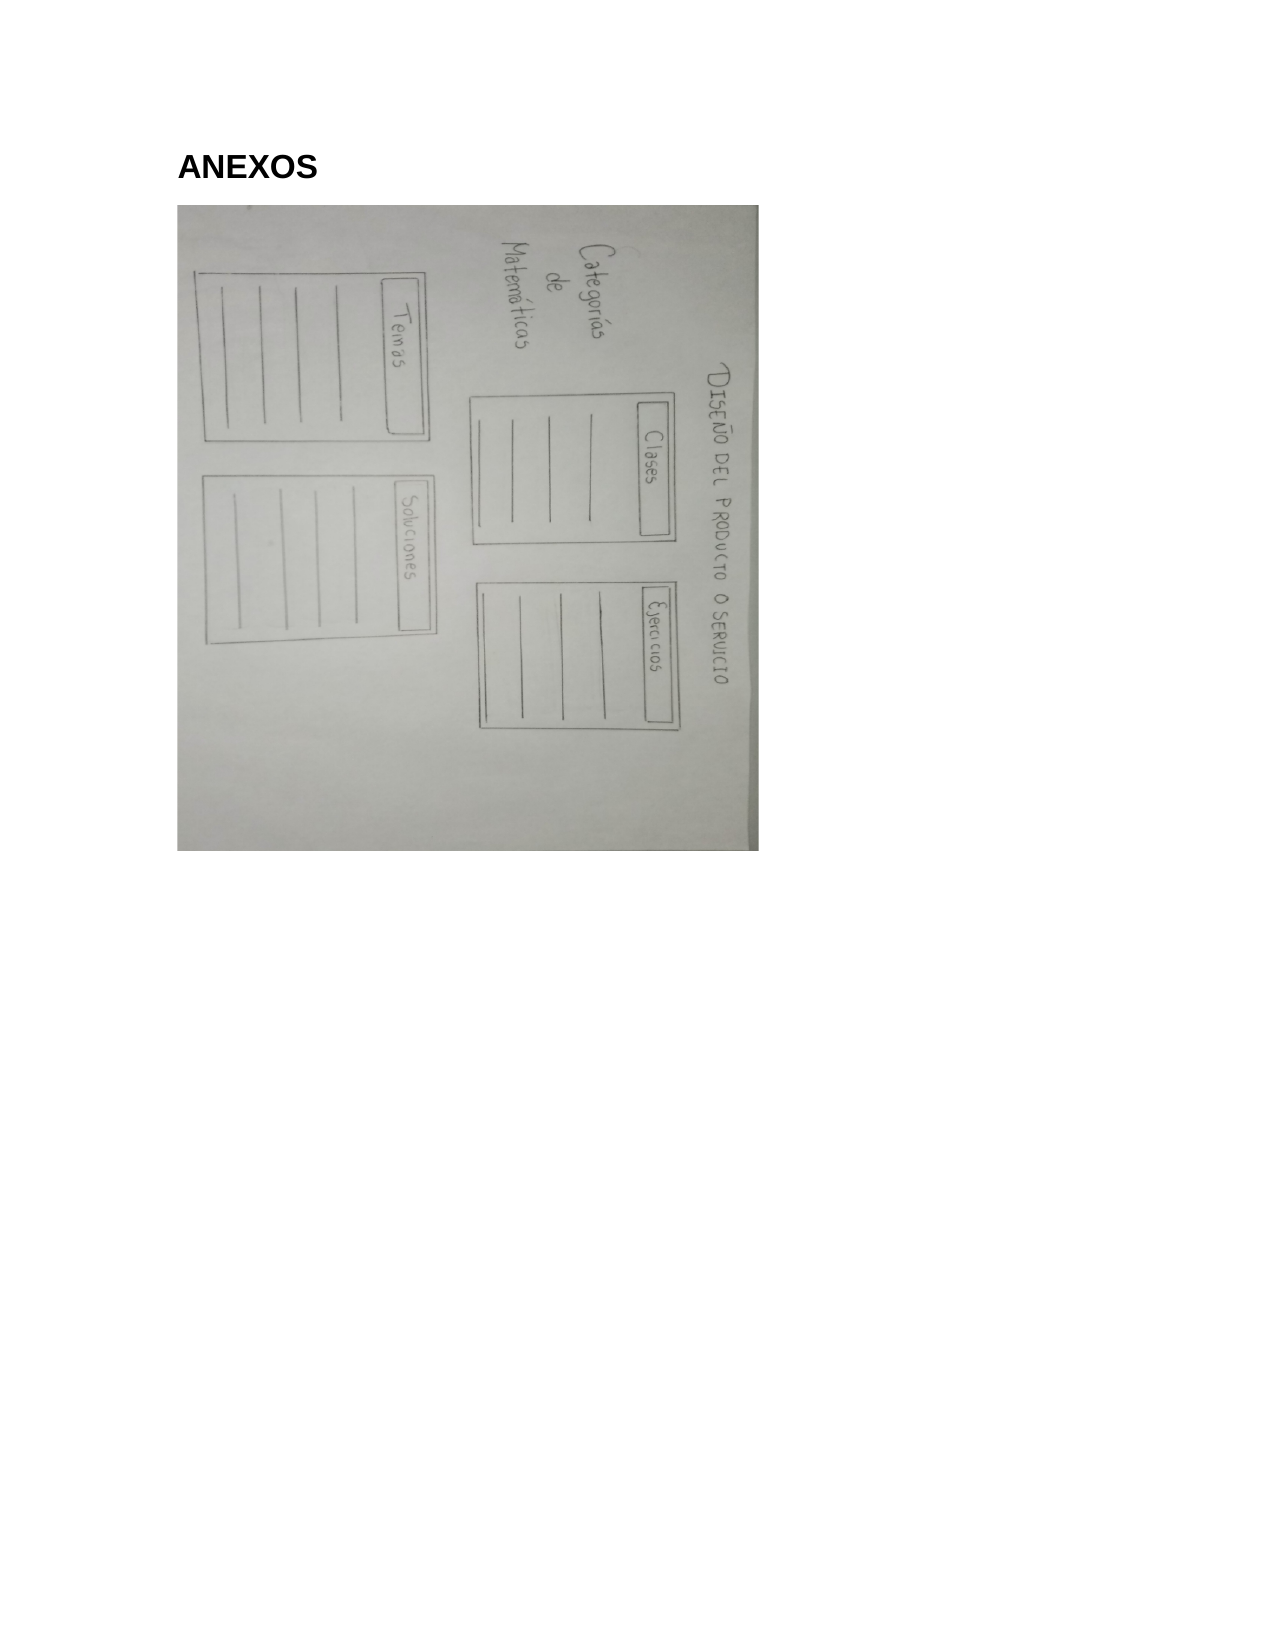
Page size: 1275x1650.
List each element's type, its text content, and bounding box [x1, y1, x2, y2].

picture [177, 205, 759, 851]
text ANEXOS [177, 148, 1098, 186]
